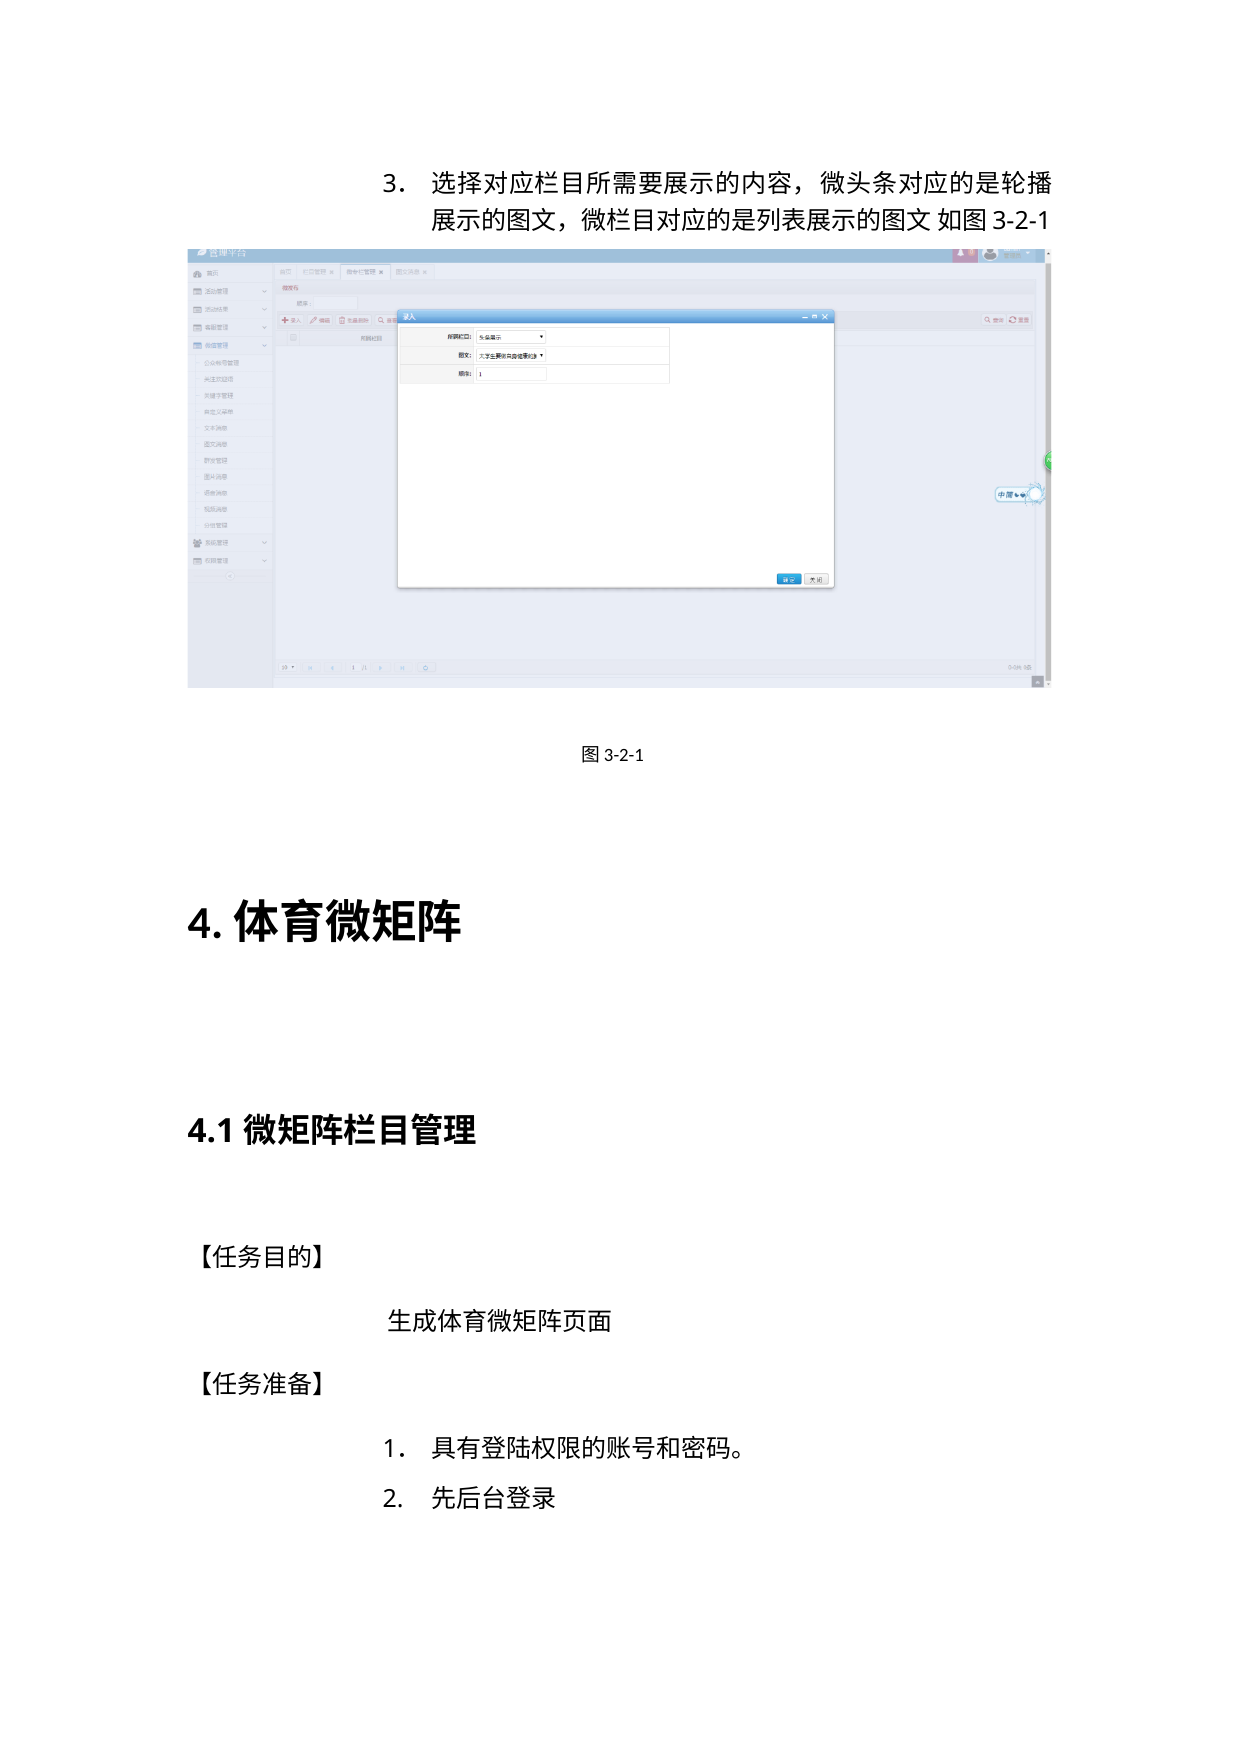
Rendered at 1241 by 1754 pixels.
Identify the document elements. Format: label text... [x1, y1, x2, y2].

text 【任务目的】 [187, 1223, 1053, 1288]
subtitle 4.1 微矩阵栏目管理 [187, 1095, 1053, 1160]
picture [187, 249, 1052, 688]
text 图3-2-1 [537, 737, 1053, 769]
text 2. 先后台登录 [382, 1478, 1053, 1515]
subtitle 4. 体育微矩阵 [187, 870, 1053, 967]
text 生成体育微矩阵页面 [387, 1300, 1053, 1338]
text 1． 具有登陆权限的账号和密码。 [382, 1428, 1053, 1465]
text 3． 选择对应栏目所需要展示的内容，微头条对应的是轮播展示的图文，微栏目对应的是列表展示的图文 如图3-2-1 [382, 162, 1053, 237]
text 【任务准备】 [187, 1350, 1053, 1415]
